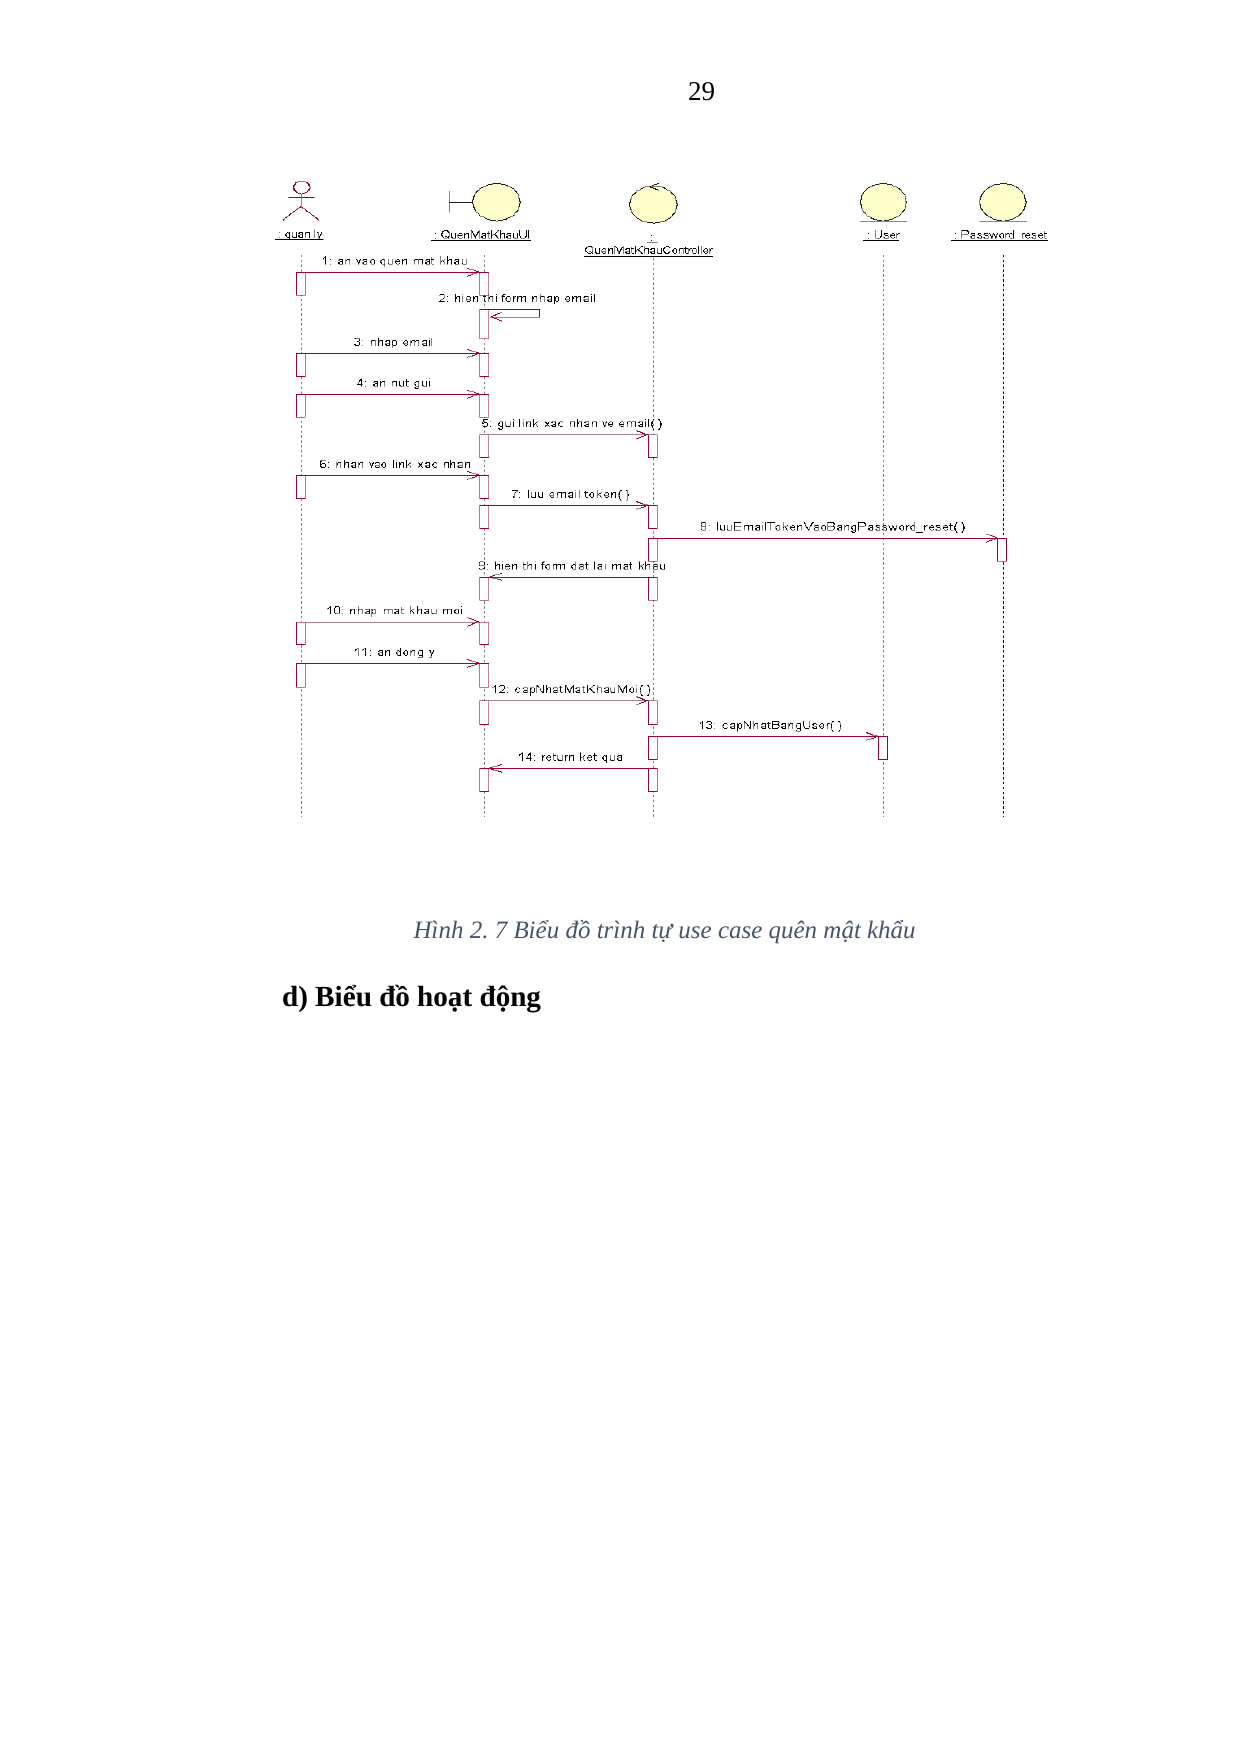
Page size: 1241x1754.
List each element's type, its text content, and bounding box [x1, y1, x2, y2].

text d) Biểu đồ hoạt động [207, 979, 1122, 1012]
picture [206, 147, 1114, 875]
